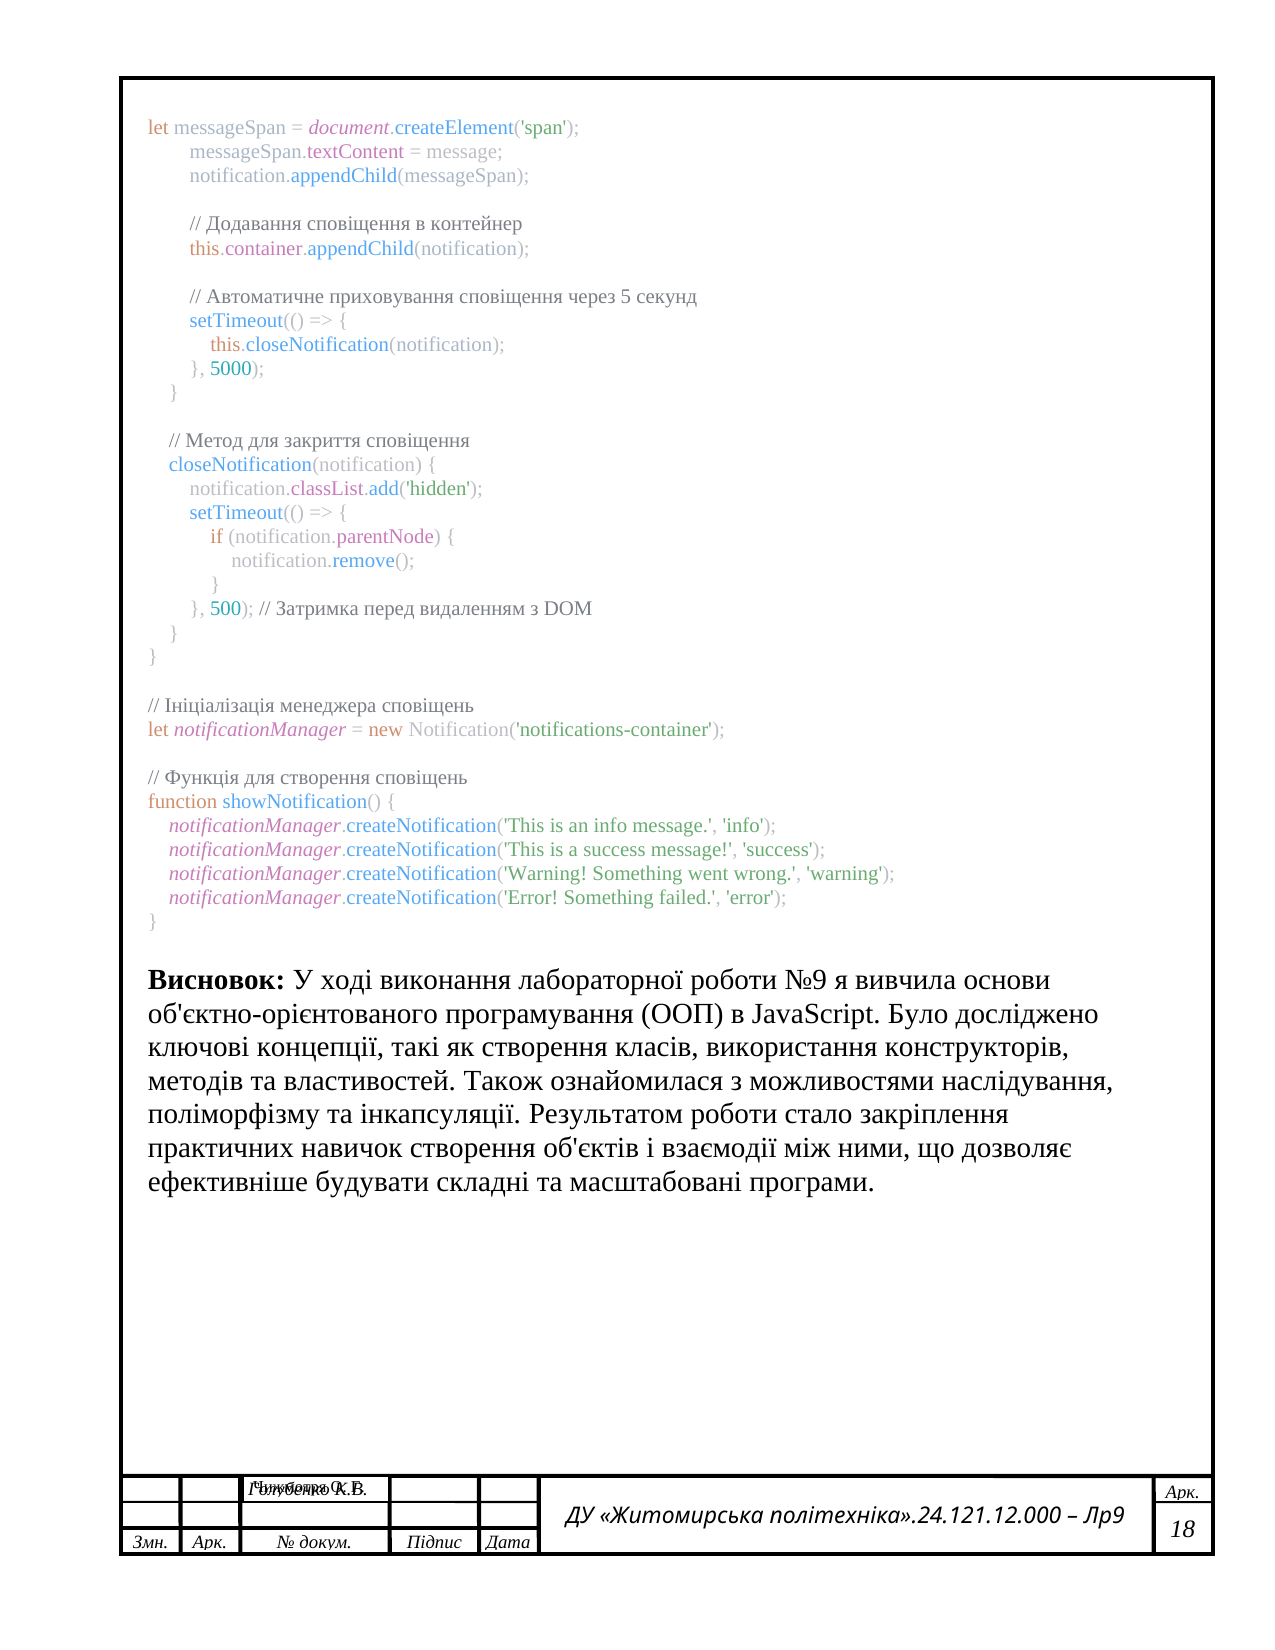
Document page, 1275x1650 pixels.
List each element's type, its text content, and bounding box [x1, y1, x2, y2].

text let messageSpan = document.createElement('span'); messageSpan.textContent = message; notification.appendChild(messageSpan); // Додавання сповіщення в контейнер this.container.appendChild(notification); // Автоматичне приховування сповіщення через 5 секунд setTimeout(() => { this.closeNotification(notification); }, 5000); } // Метод для закриття сповіщення closeNotification(notification) { notification.classList.add('hidden'); setTimeout(() => { if (notification.parentNode) { notification.remove(); } }, 500); // Затримка перед видаленням з DOM } } // Ініціалізація менеджера сповіщень let notificationManager = new Notification('notifications-container'); // Функція для створення сповіщень function showNotification() { notificationManager.createNotification('This is an info message.', 'info'); notificationManager.createNotification('This is a success message!', 'success'); notificationManager.createNotification('Warning! Something went wrong.', 'warning'); notificationManager.createNotification('Error! Something failed.', 'error'); } [148, 115, 1157, 933]
text Висновок: У ході виконання лабораторної роботи №9 я вивчила основи об'єктно-орієнтованого програмування (ООП) в JavaScript. Було досліджено ключові концепції, такі як створення класів, використання конструкторів, методів та властивостей. Також ознайомилася з можливостями наслідування, поліморфізму та інкапсуляції. Результатом роботи стало закріплення практичних навичок створення об'єктів і взаємодії між ними, що дозволяє ефективніше будувати складні та масштабовані програми. [148, 962, 1157, 1197]
